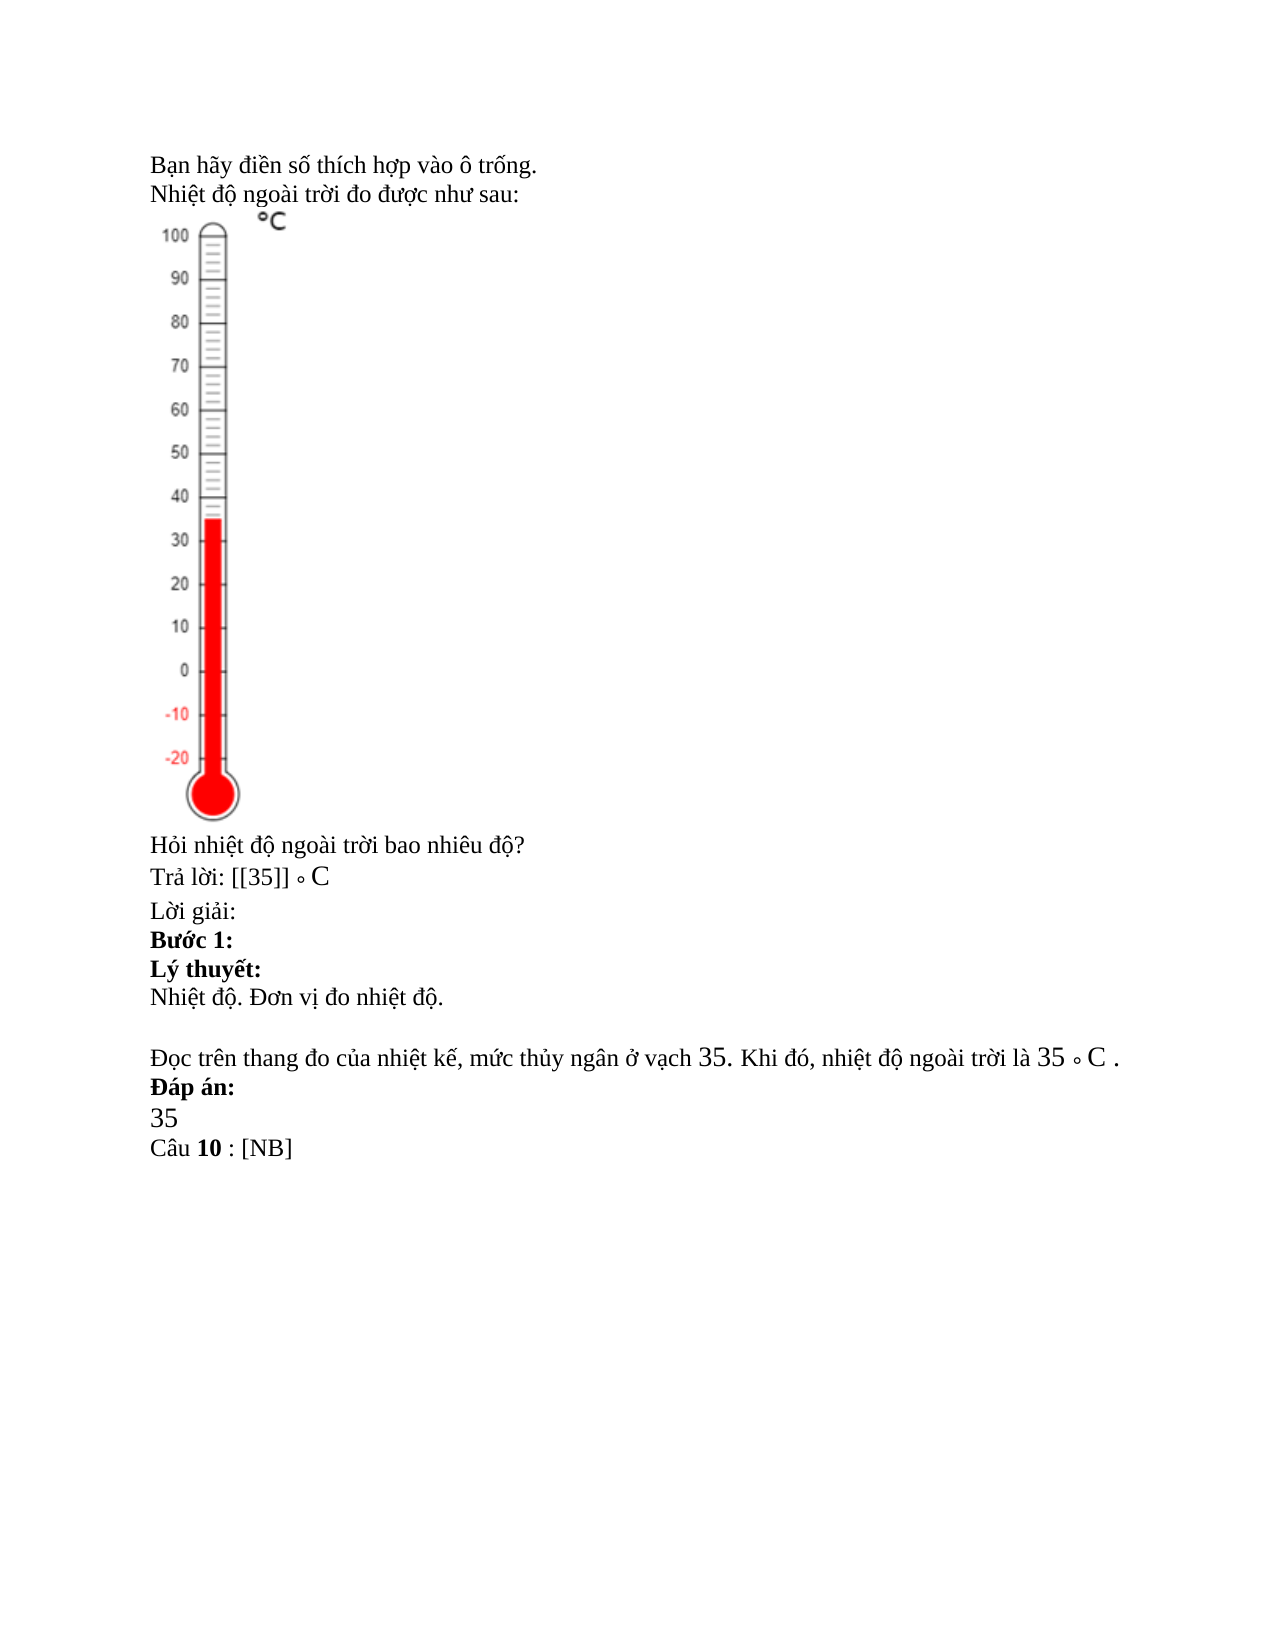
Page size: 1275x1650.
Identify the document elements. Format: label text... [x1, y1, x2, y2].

text Bước 1: [150, 925, 1125, 954]
text Lời giải: [150, 896, 1125, 925]
text Bạn hãy điền số thích hợp vào ô trống. Nhiệt độ ngoài trời đo được như sau: Hỏi nhiệt độ ngoài trời bao nhiêu độ? Trả lời: [[35]] ∘ C [150, 150, 1125, 891]
picture [150, 207, 297, 830]
text Lý thuyết: Nhiệt độ. Đơn vị đo nhiệt độ. Đọc trên thang đo của nhiệt kế, mức thủy ngân ở vạch 35. Khi đó, nhiệt độ ngoài trời là 35 ∘ C . Đáp án: 35 [150, 954, 1125, 1133]
text Câu 10 : [NB] [150, 1133, 1125, 1162]
